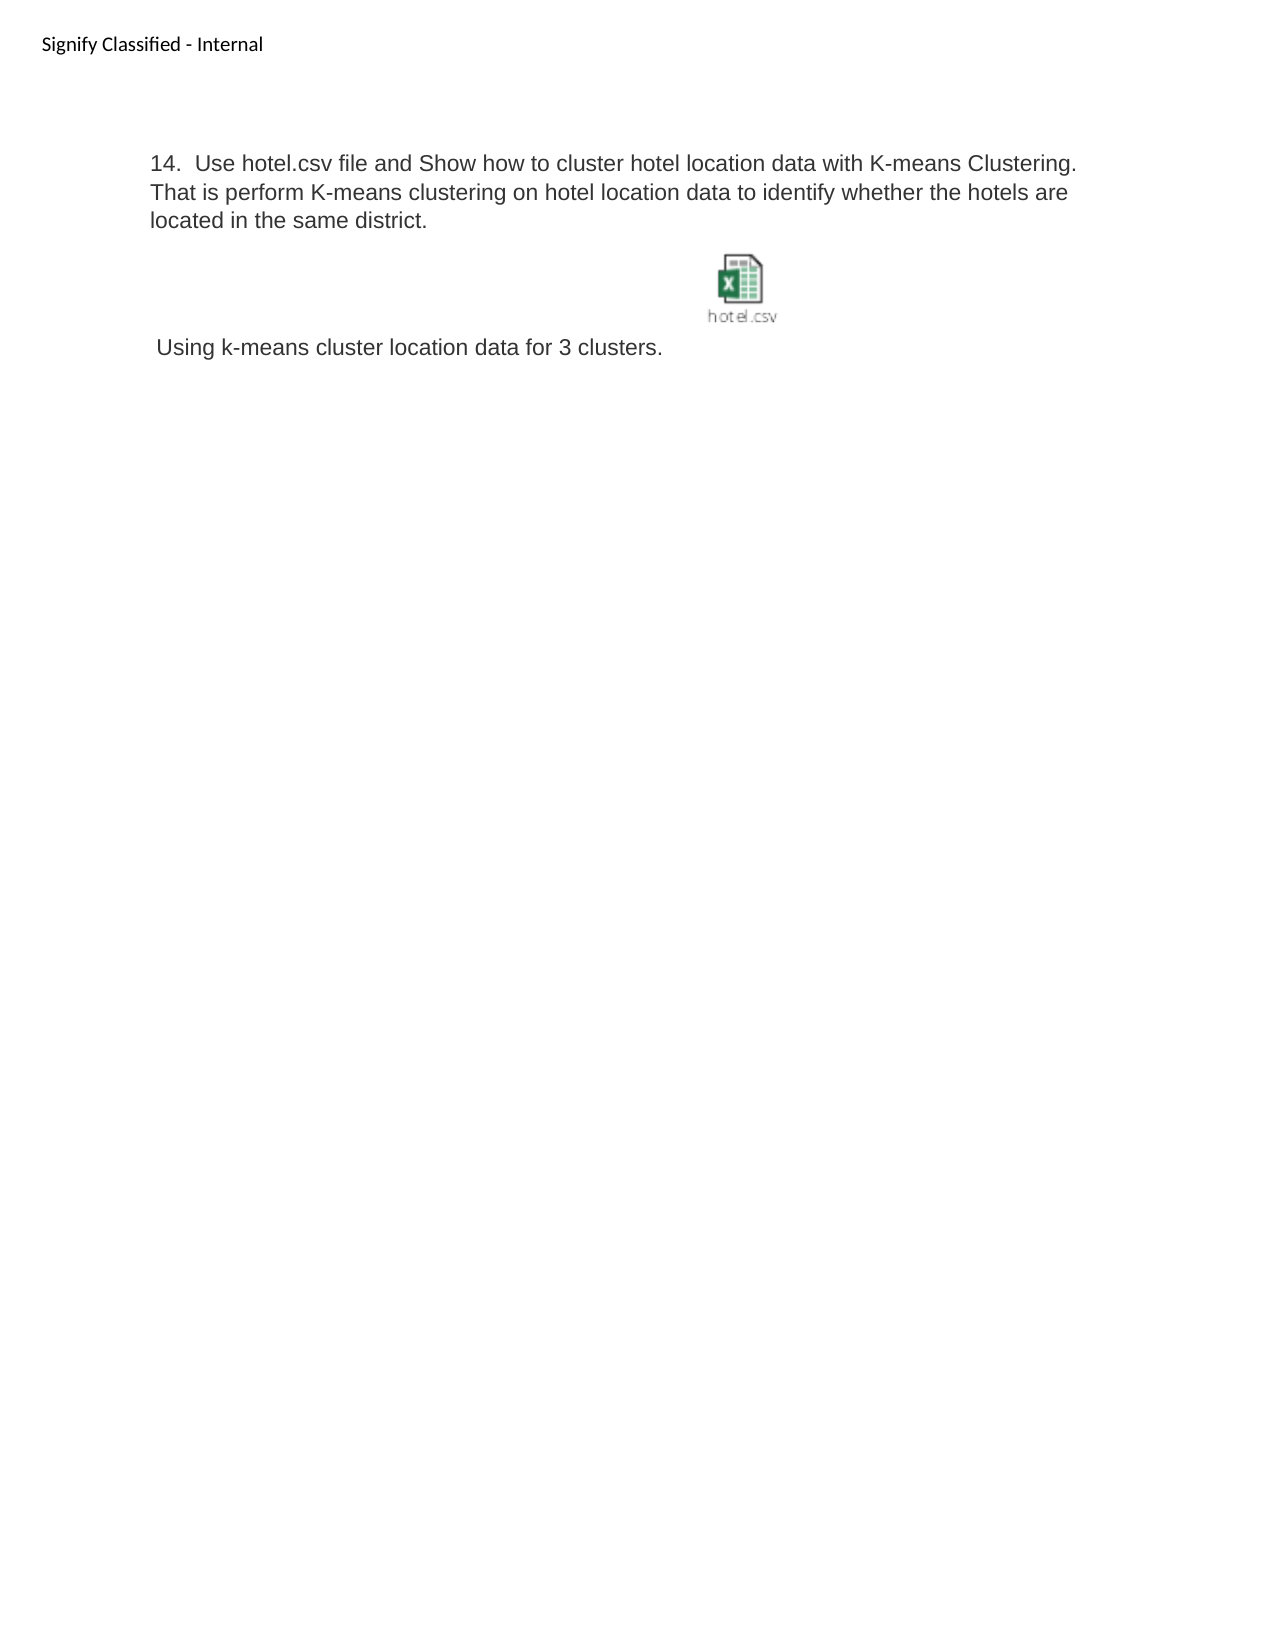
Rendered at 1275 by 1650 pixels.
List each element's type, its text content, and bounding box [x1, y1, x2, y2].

text Using k-means cluster location data for 3 clusters. [150, 252, 1125, 360]
text 14. Use hotel.csv file and Show how to cluster hotel location data with K-means Clustering. That is perform K-means clustering on hotel location data to identify whether the hotels are located in the same district. [150, 150, 1125, 233]
